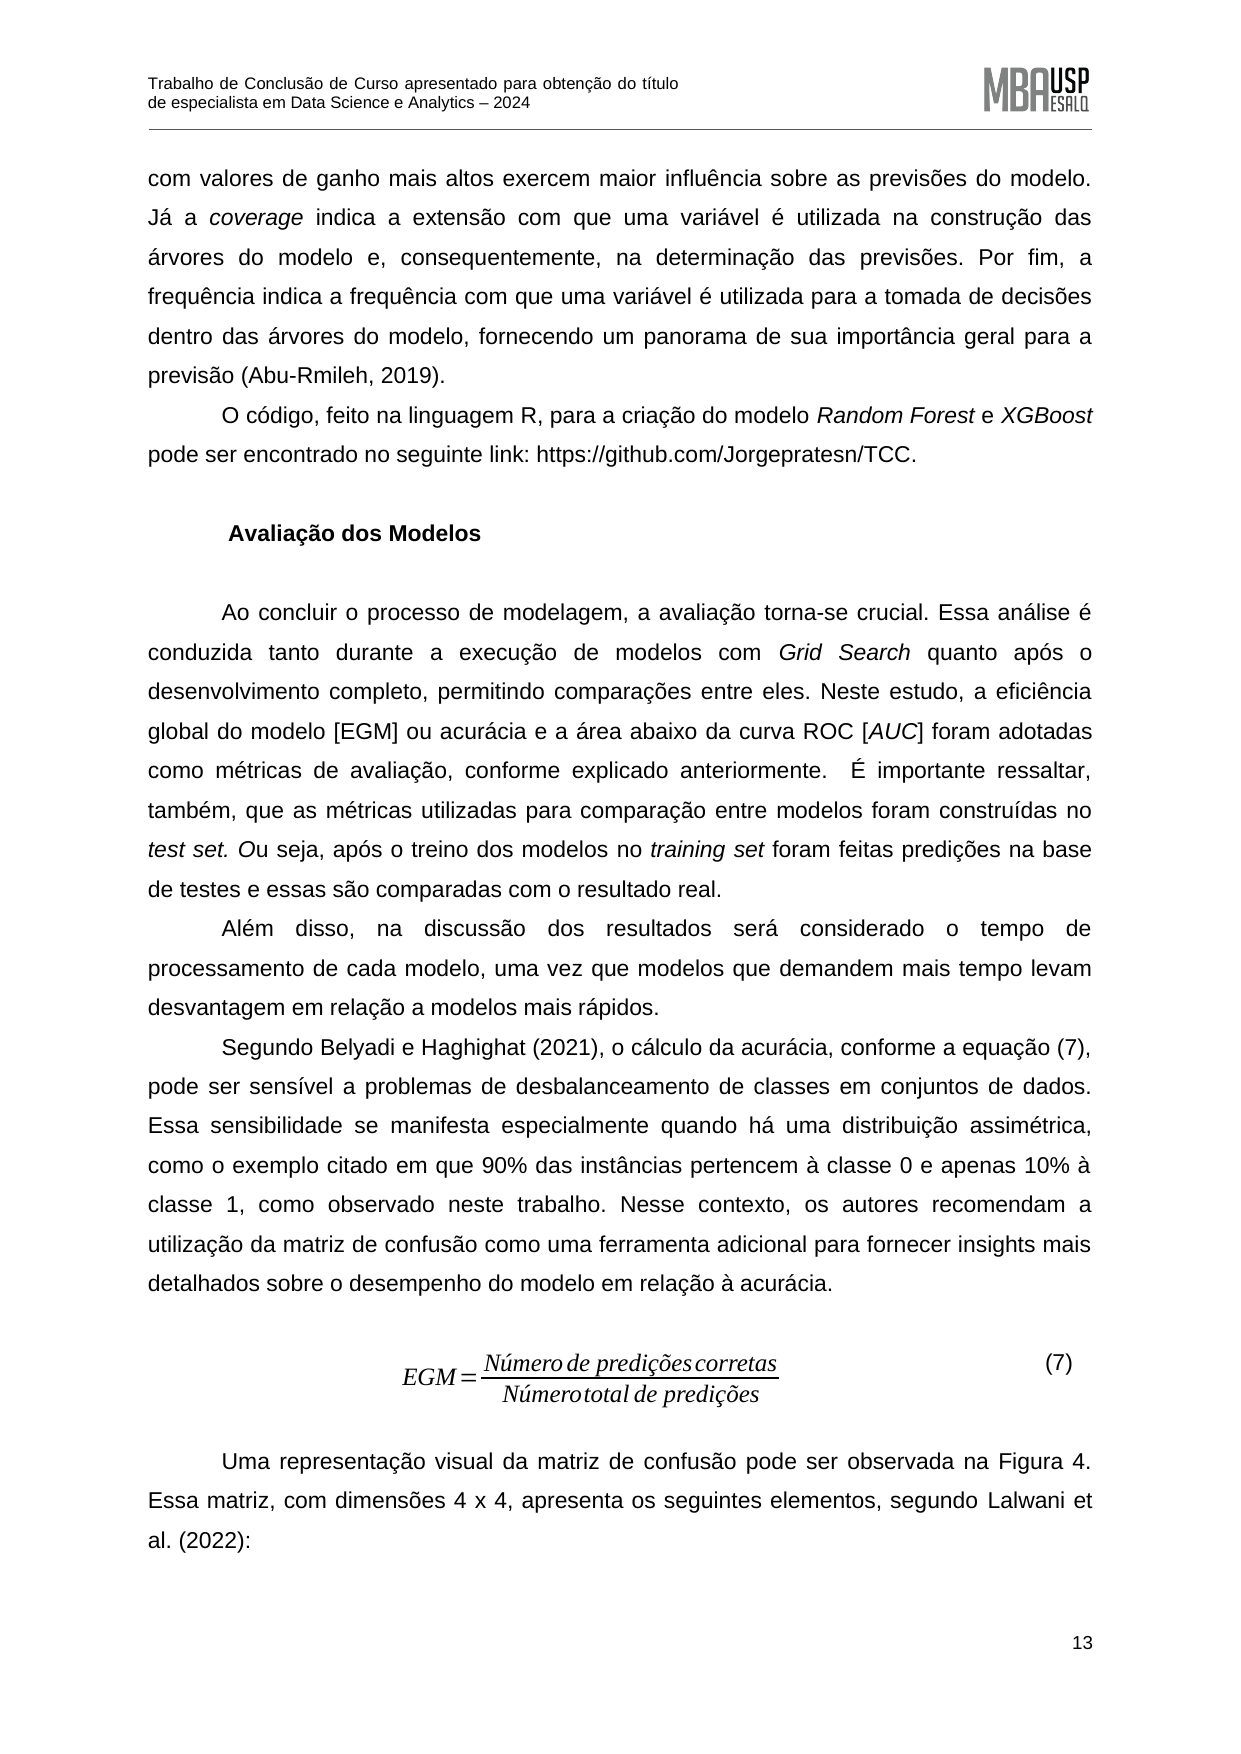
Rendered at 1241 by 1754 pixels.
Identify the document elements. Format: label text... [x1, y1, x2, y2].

text O código, feito na linguagem R, para a criação do modelo Random Forest e XGBoost pode ser encontrado no seguinte link: https://github.com/Jorgepratesn/TCC. [148, 402, 1092, 468]
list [148, 165, 1092, 389]
list Uma representação visual da matriz de confusão pode ser observada na Figura 4. Essa matriz, com dimensões 4 x 4, apresenta os seguintes elementos, segundo Lalwani et al. (2022): [148, 1448, 1092, 1553]
table_header (7) [1034, 1349, 1091, 1408]
list Avaliação dos Modelos [148, 520, 1092, 547]
picture [981, 66, 1092, 113]
table_header [148, 1349, 1033, 1408]
list Segundo Belyadi e Haghighat (2021), o cálculo da acurácia, conforme a equação (7), pode ser sensível a problemas de desbalanceamento de classes em conjuntos de dados. Essa sensibilidade se manifesta especialmente quando há uma distribuição assimétrica, como o exemplo citado em que 90% das instâncias pertencem à classe 0 e apenas 10% à classe 1, como observado neste trabalho. Nesse contexto, os autores recomendam a utilização da matriz de confusão como uma ferramenta adicional para fornecer insights mais detalhados sobre o desempenho do modelo em relação à acurácia. [148, 1033, 1092, 1297]
list Além disso, na discussão dos resultados será considerado o tempo de processamento de cada modelo, uma vez que modelos que demandem mais tempo levam desvantagem em relação a modelos mais rápidos. [148, 915, 1092, 1020]
list Ao concluir o processo de modelagem, a avaliação torna-se crucial. Essa análise é conduzida tanto durante a execução de modelos com Grid Search quanto após o desenvolvimento completo, permitindo comparações entre eles. Neste estudo, a eficiência global do modelo [EGM] ou acurácia e a área abaixo da curva ROC [AUC] foram adotadas como métricas de avaliação, conforme explicado anteriormente. É importante ressaltar, também, que as métricas utilizadas para comparação entre modelos foram construídas no test set. Ou seja, após o treino dos modelos no training set foram feitas predições na base de testes e essas são comparadas com o resultado real. [148, 599, 1092, 902]
